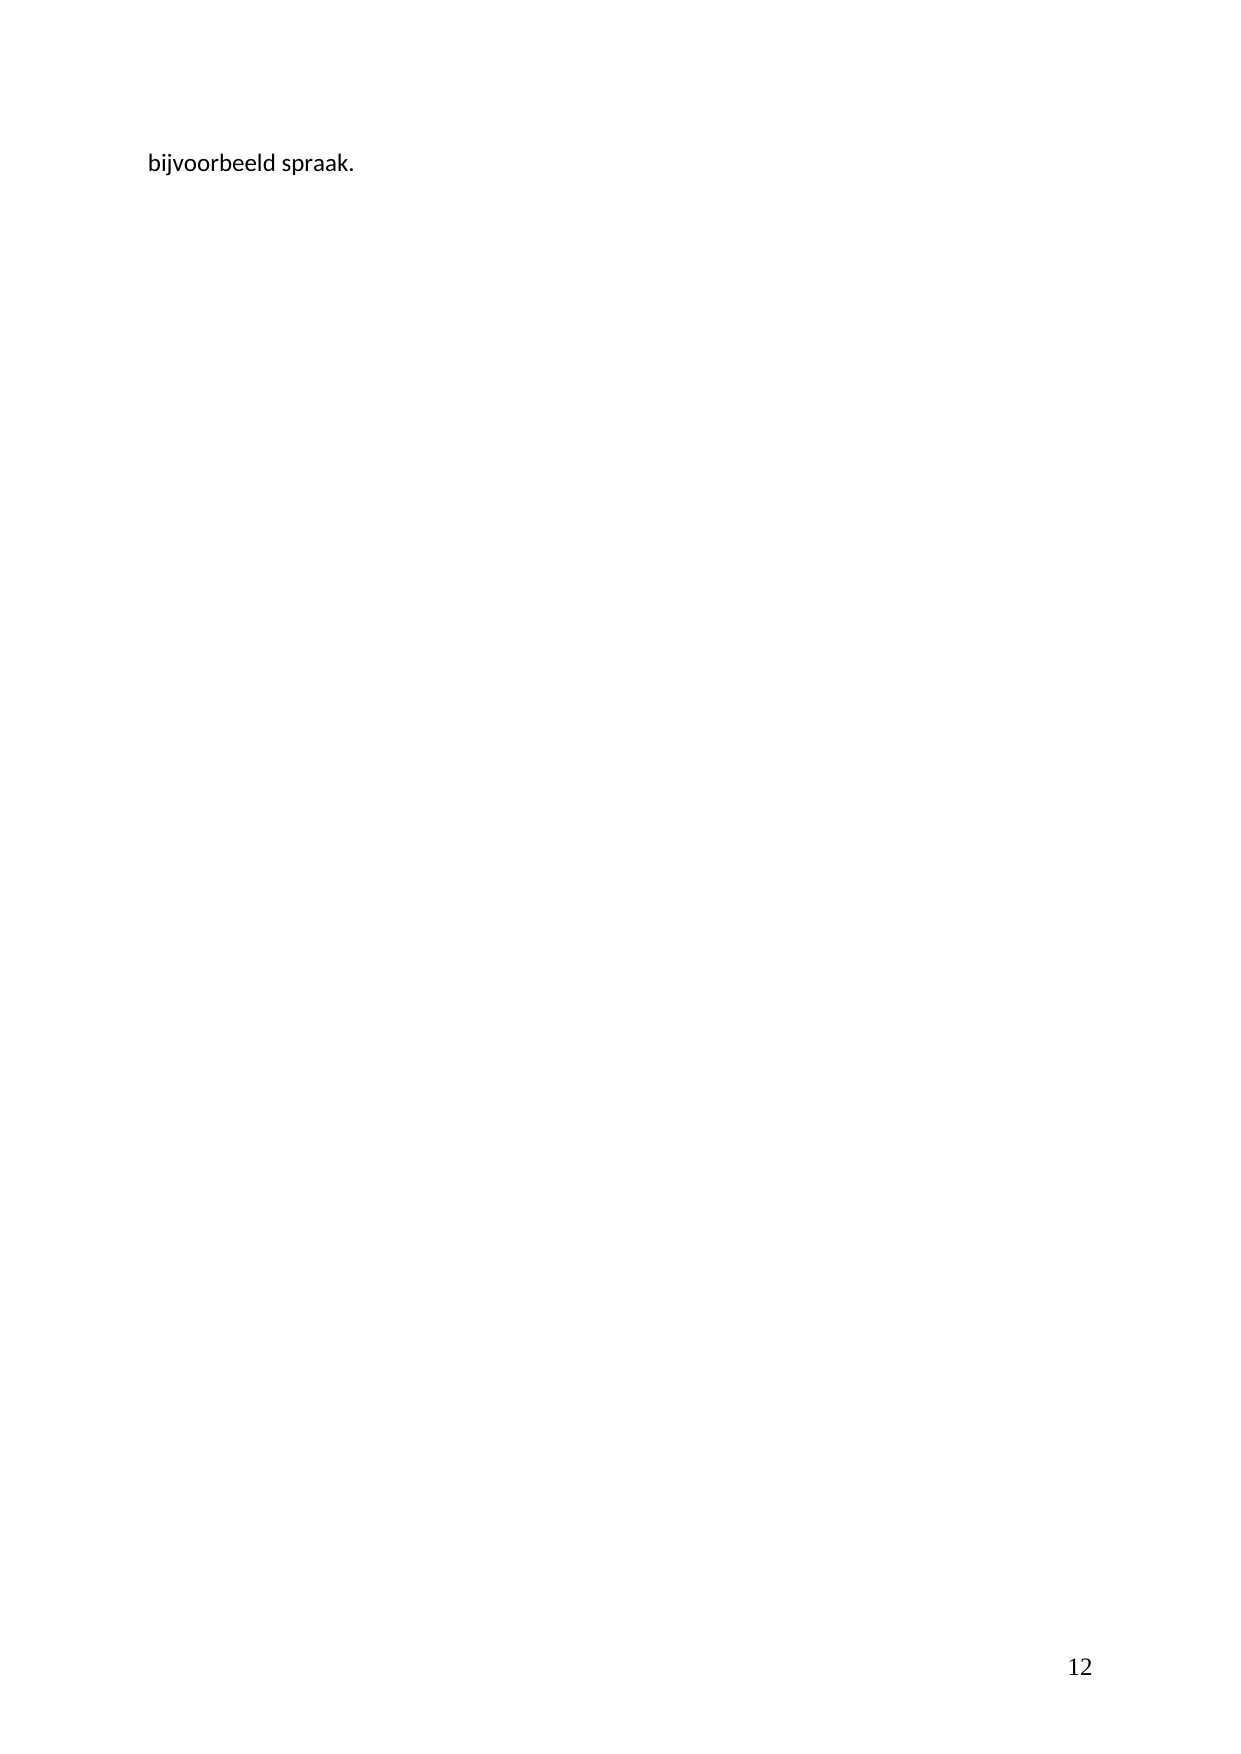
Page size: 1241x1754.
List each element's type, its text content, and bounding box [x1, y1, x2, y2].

text bijvoorbeeld spraak. [148, 148, 1093, 178]
